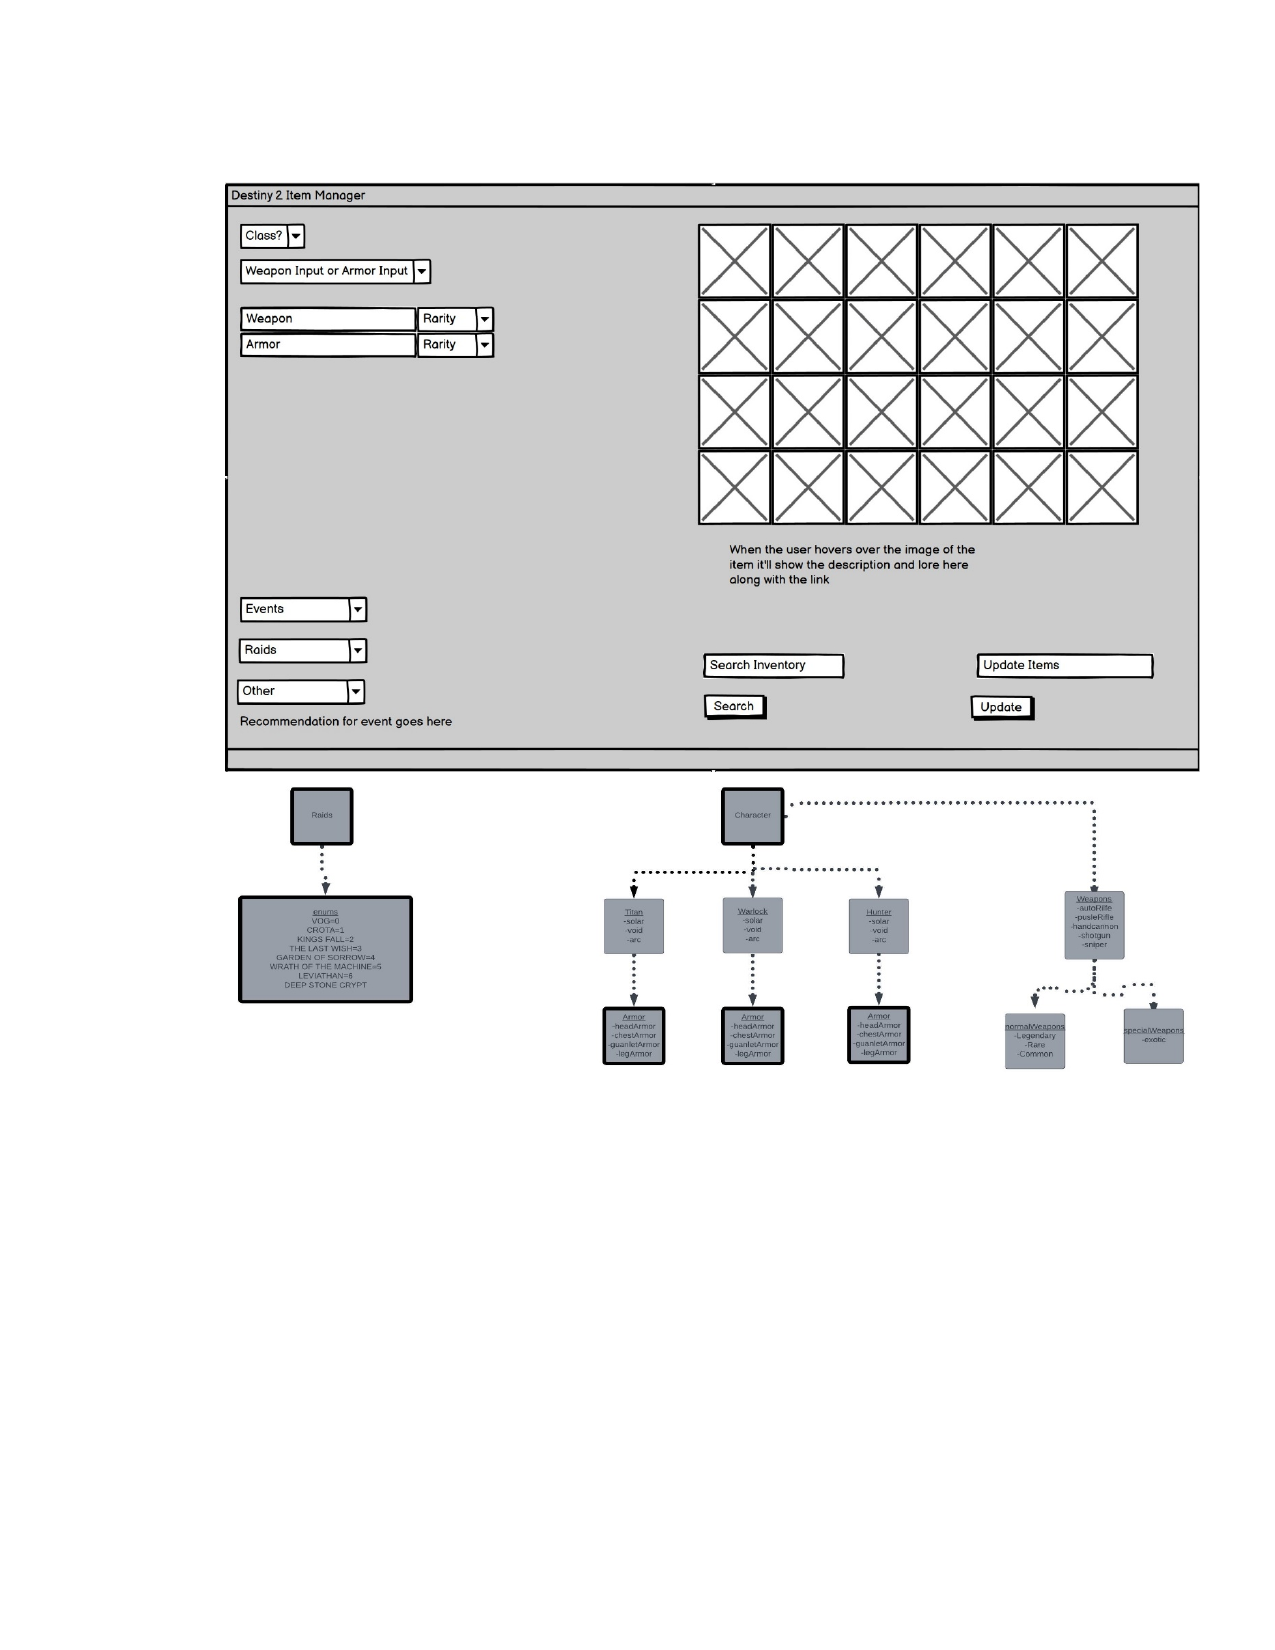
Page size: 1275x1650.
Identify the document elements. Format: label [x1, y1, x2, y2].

picture [225, 182, 1200, 772]
picture [225, 775, 1198, 1082]
